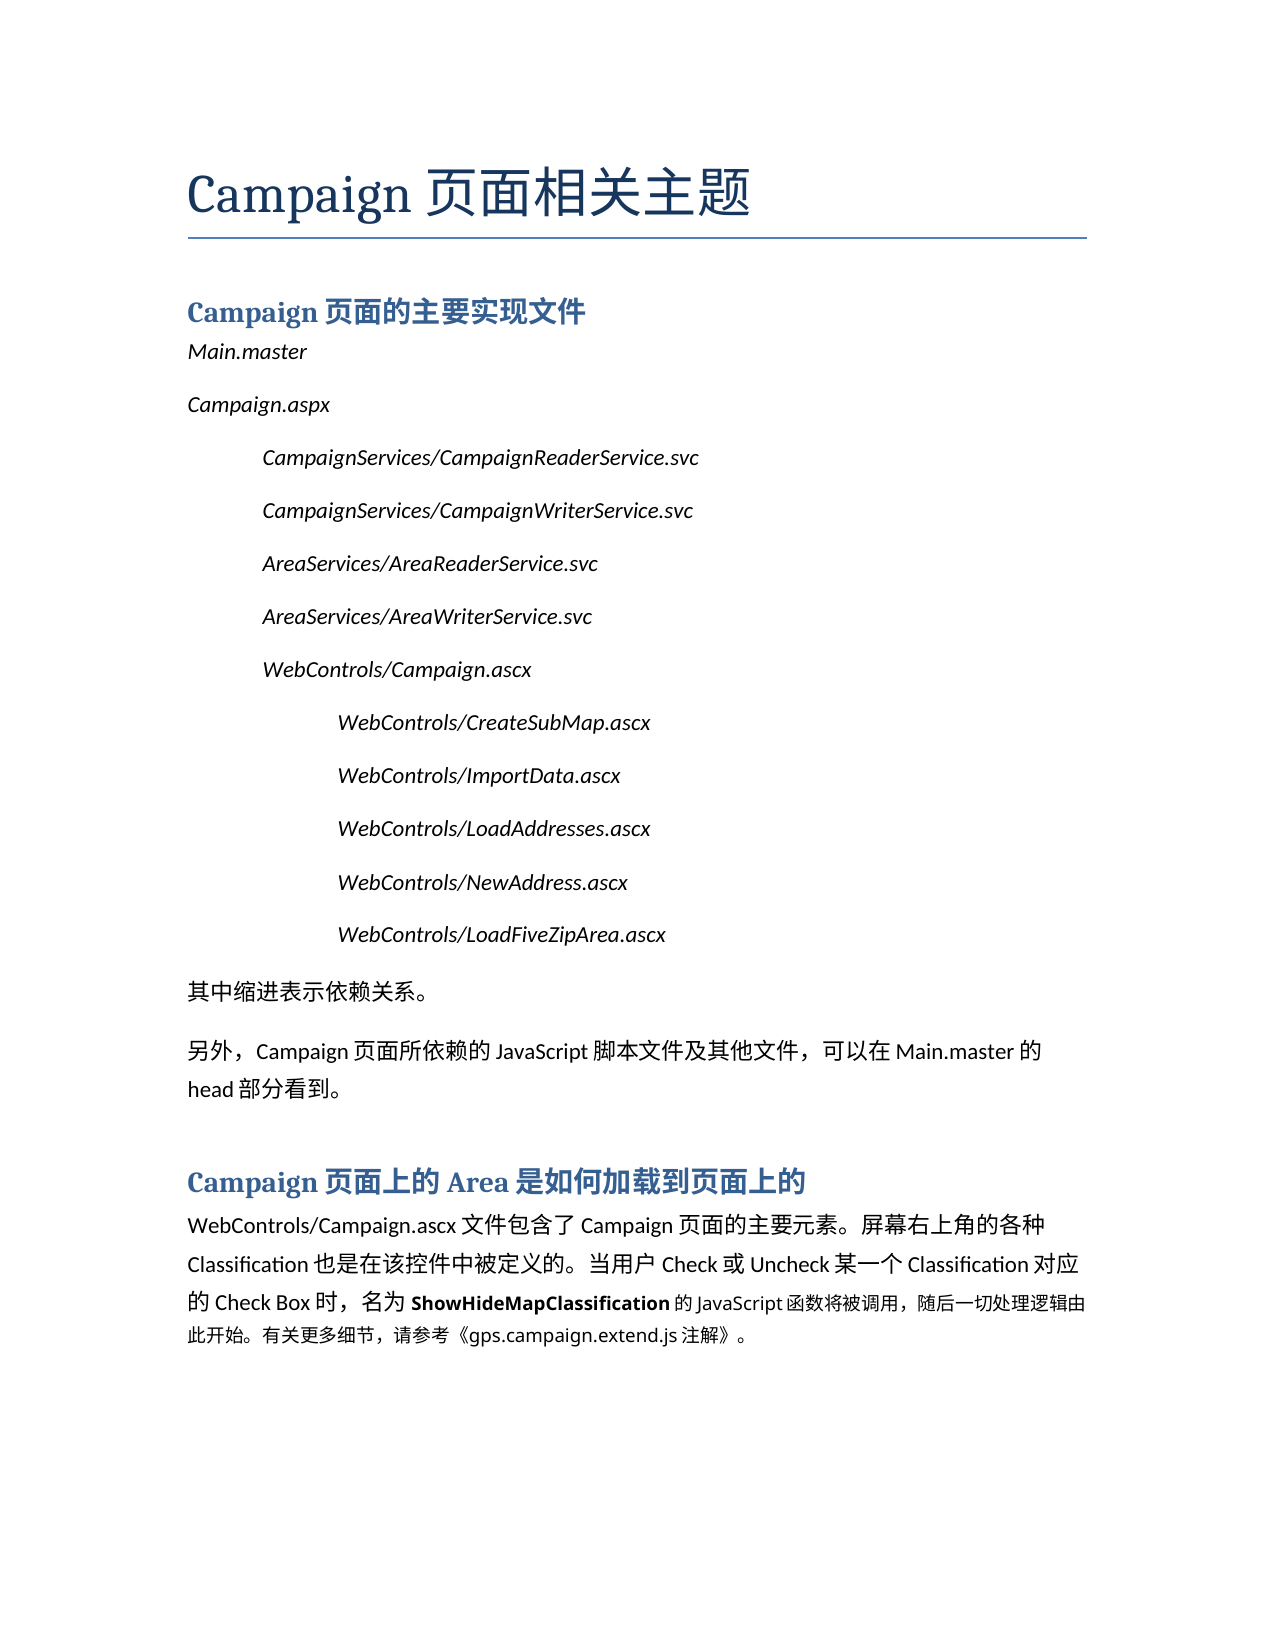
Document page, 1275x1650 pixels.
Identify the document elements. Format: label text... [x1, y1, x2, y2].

subtitle Campaign页面上的Area是如何加载到页面上的 [187, 1159, 1087, 1201]
text WebControls/Campaign.ascx 文件包含了Campaign页面的主要元素。屏幕右上角的各种Classification也是在该控件中被定义的。当用户Check或Uncheck某一个Classification对应的Check Box时，名为ShowHideMapClassification的JavaScript函数将被调用，随后一切处理逻辑由此开始。有关更多细节，请参考《gps.campaign.extend.js注解》。 [187, 1207, 1087, 1348]
text 另外，Campaign页面所依赖的JavaScript脚本文件及其他文件，可以在Main.master的head部分看到。 [187, 1033, 1087, 1104]
subtitle Campaign页面的主要实现文件 [187, 289, 1087, 331]
text CampaignServices/CampaignReaderService.svc [262, 443, 1087, 471]
text CampaignServices/CampaignWriterService.svc [262, 496, 1087, 524]
text WebControls/LoadAddresses.ascx [337, 814, 1087, 843]
text AreaServices/AreaReaderService.svc [262, 549, 1087, 577]
text 其中缩进表示依赖关系。 [187, 974, 1087, 1007]
text Main.master [187, 337, 1087, 365]
text WebControls/LoadFiveZipArea.ascx [337, 921, 1087, 949]
text WebControls/NewAddress.ascx [337, 868, 1087, 896]
text WebControls/Campaign.ascx [262, 656, 1087, 683]
text AreaServices/AreaWriterService.svc [262, 602, 1087, 631]
text Campaign.aspx [187, 390, 1087, 418]
text WebControls/ImportData.ascx [337, 762, 1087, 789]
title Campaign页面相关主题 [187, 150, 1087, 239]
text WebControls/CreateSubMap.ascx [337, 708, 1087, 737]
